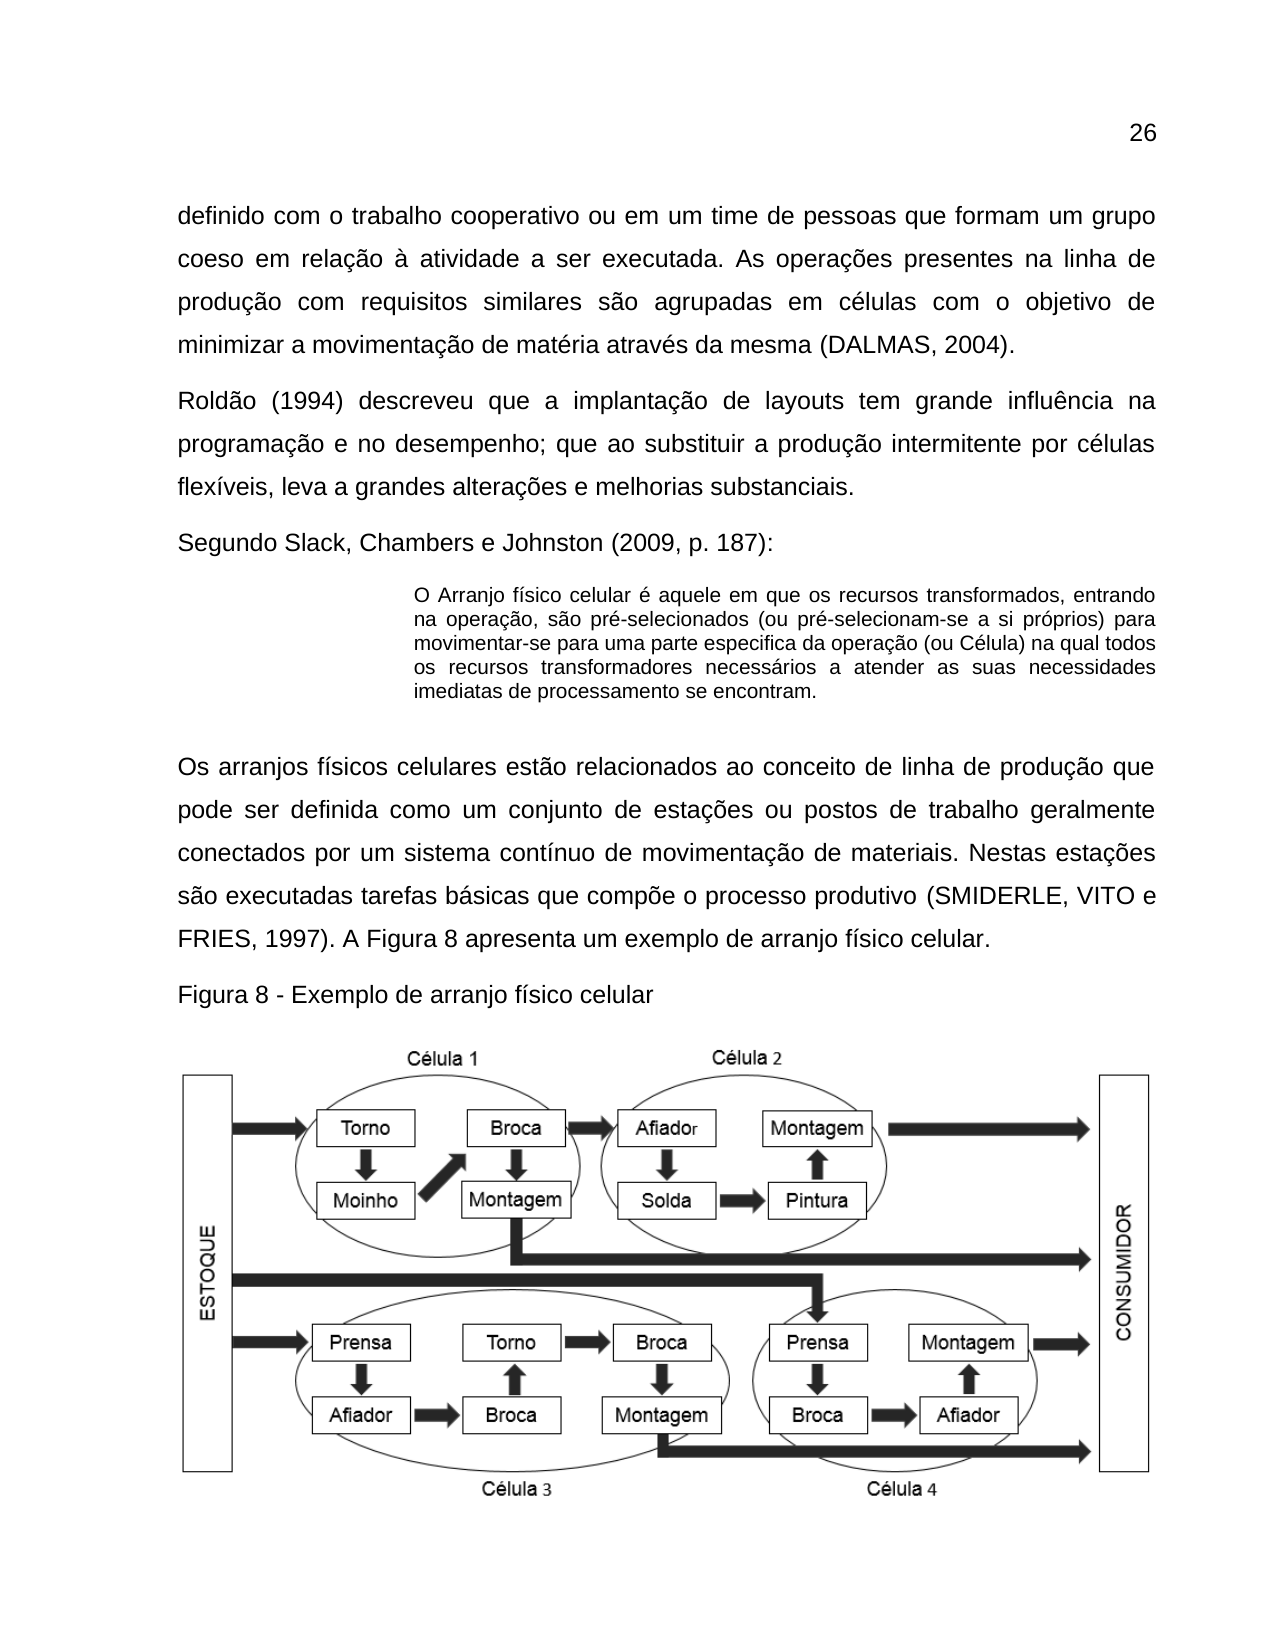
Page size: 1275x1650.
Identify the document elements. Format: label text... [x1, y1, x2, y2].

text Roldão descreveu que a implantação de layouts tem grande influência na programação e no desempenho; que ao substituir a produção intermitente por células flexíveis, leva a grandes alterações e melhorias substanciais. [177, 386, 1157, 501]
text Segundo Slack, Chambers e Johnston : [177, 527, 1157, 556]
text Figura 8 - Exemplo de arranjo físico celular [177, 980, 1157, 1009]
text O Arranjo físico celular é aquele em que os recursos transformados, entrando na operação, são pré-selecionados (ou pré-selecionam-se a si próprios) para movimentar-se para uma parte especifica da operação (ou Célula) na qual todos os recursos transformadores necessários a atender as suas necessidades imediatas de processamento se encontram. [413, 583, 1157, 703]
text Os arranjos físicos celulares estão relacionados ao conceito de linha de produção que pode ser definida como um conjunto de estações ou postos de trabalho geralmente conectados por um sistema contínuo de movimentação de materiais. Nestas estações são executadas tarefas básicas que compõe o processo produtivo . A Figura 8 apresenta um exemplo de arranjo físico celular. [177, 752, 1157, 953]
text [177, 201, 1157, 359]
picture [177, 1021, 1157, 1517]
